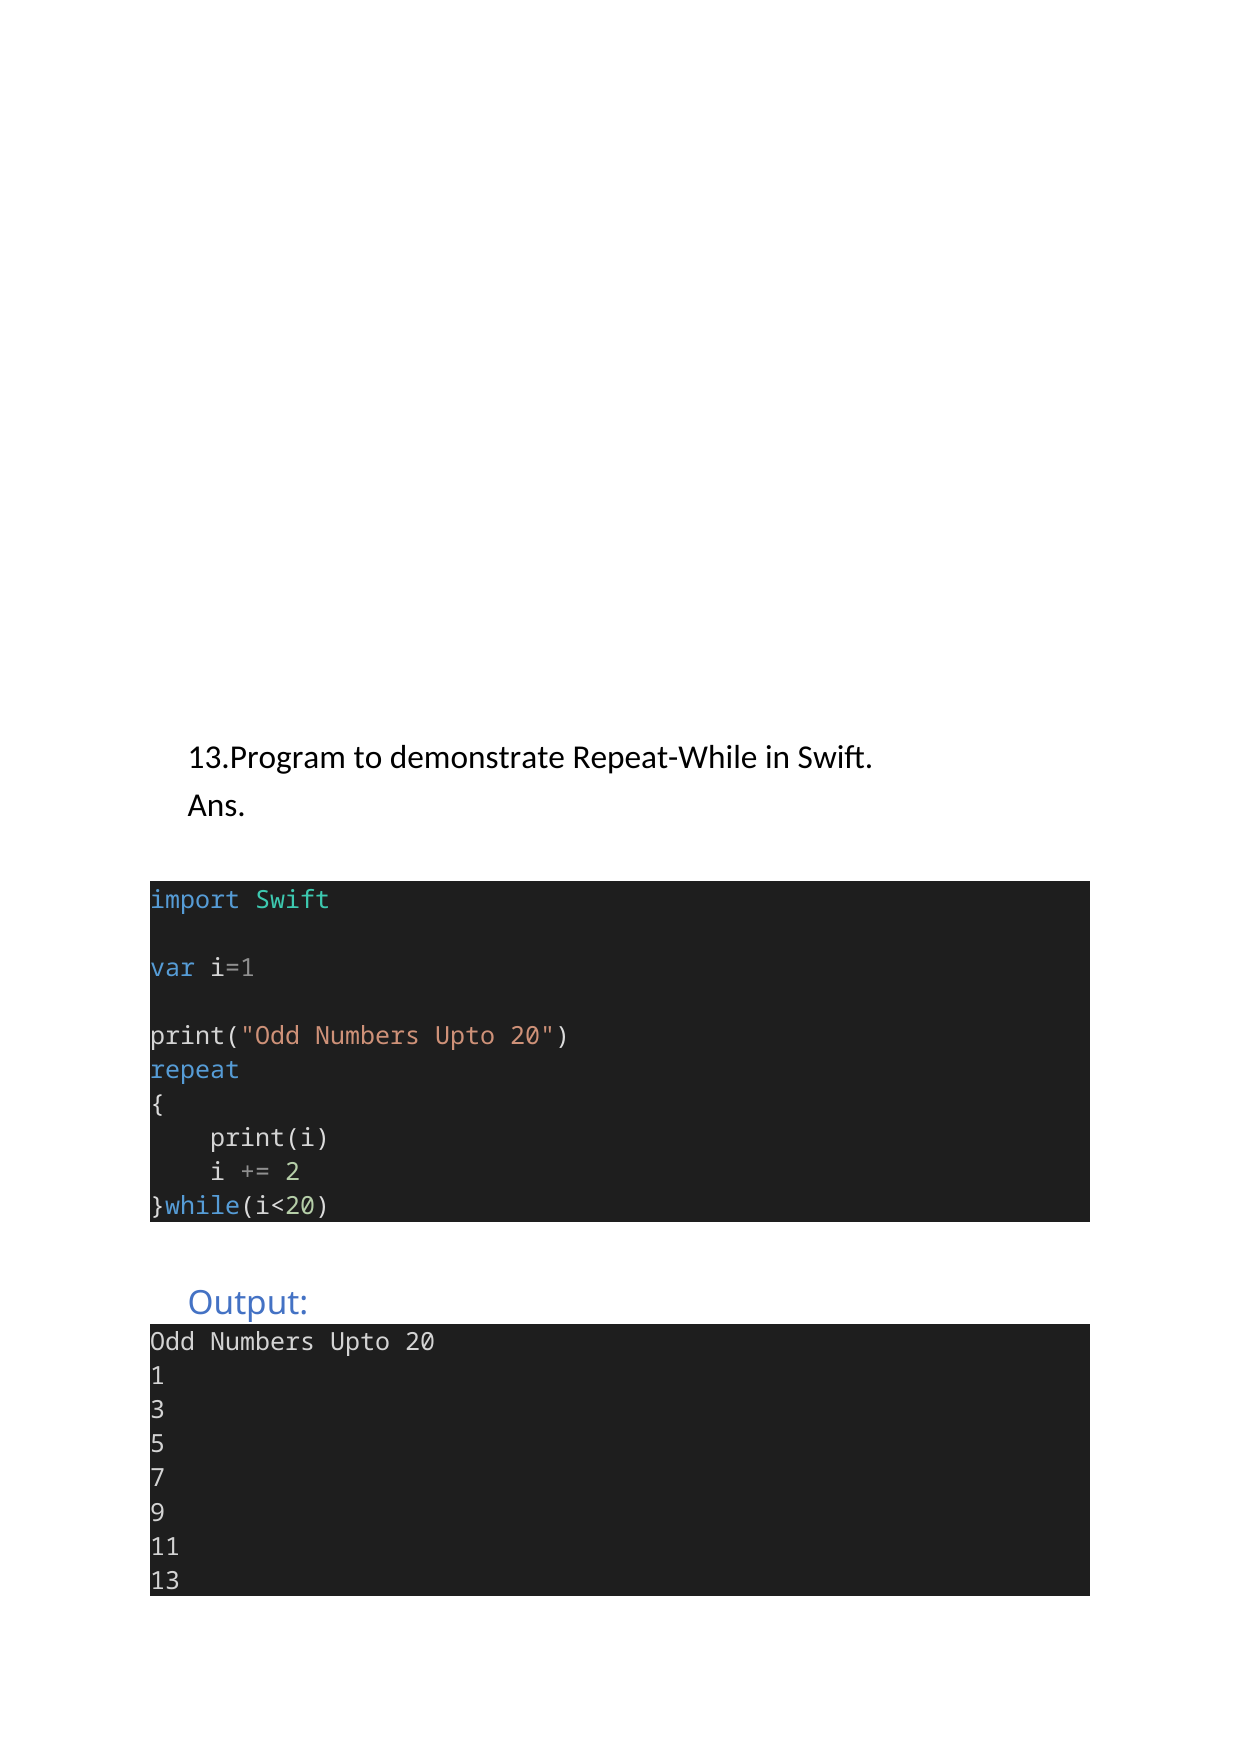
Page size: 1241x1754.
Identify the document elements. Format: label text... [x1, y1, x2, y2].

text 13 [150, 1562, 1090, 1596]
text Odd Numbers Upto 20 [150, 1324, 1090, 1358]
text { [150, 1086, 1090, 1120]
text 1 [150, 1358, 1090, 1392]
text repeat [150, 1052, 1090, 1086]
text print(i) [150, 1120, 1090, 1154]
text Ans. [187, 784, 1082, 825]
text 7 [150, 1460, 1090, 1494]
text import Swift [150, 881, 1090, 916]
text 5 [150, 1426, 1090, 1460]
text }while(i<20) [150, 1188, 1090, 1222]
text var i=1 [150, 949, 1090, 984]
text i += 2 [150, 1154, 1090, 1188]
text Output: [151, 1278, 1090, 1324]
text 3 [150, 1392, 1090, 1426]
text 11 [150, 1528, 1090, 1562]
text 9 [150, 1494, 1090, 1528]
text print("Odd Numbers Upto 20") [150, 1018, 1090, 1052]
text 13.Program to demonstrate Repeat-While in Swift. [187, 736, 1090, 777]
